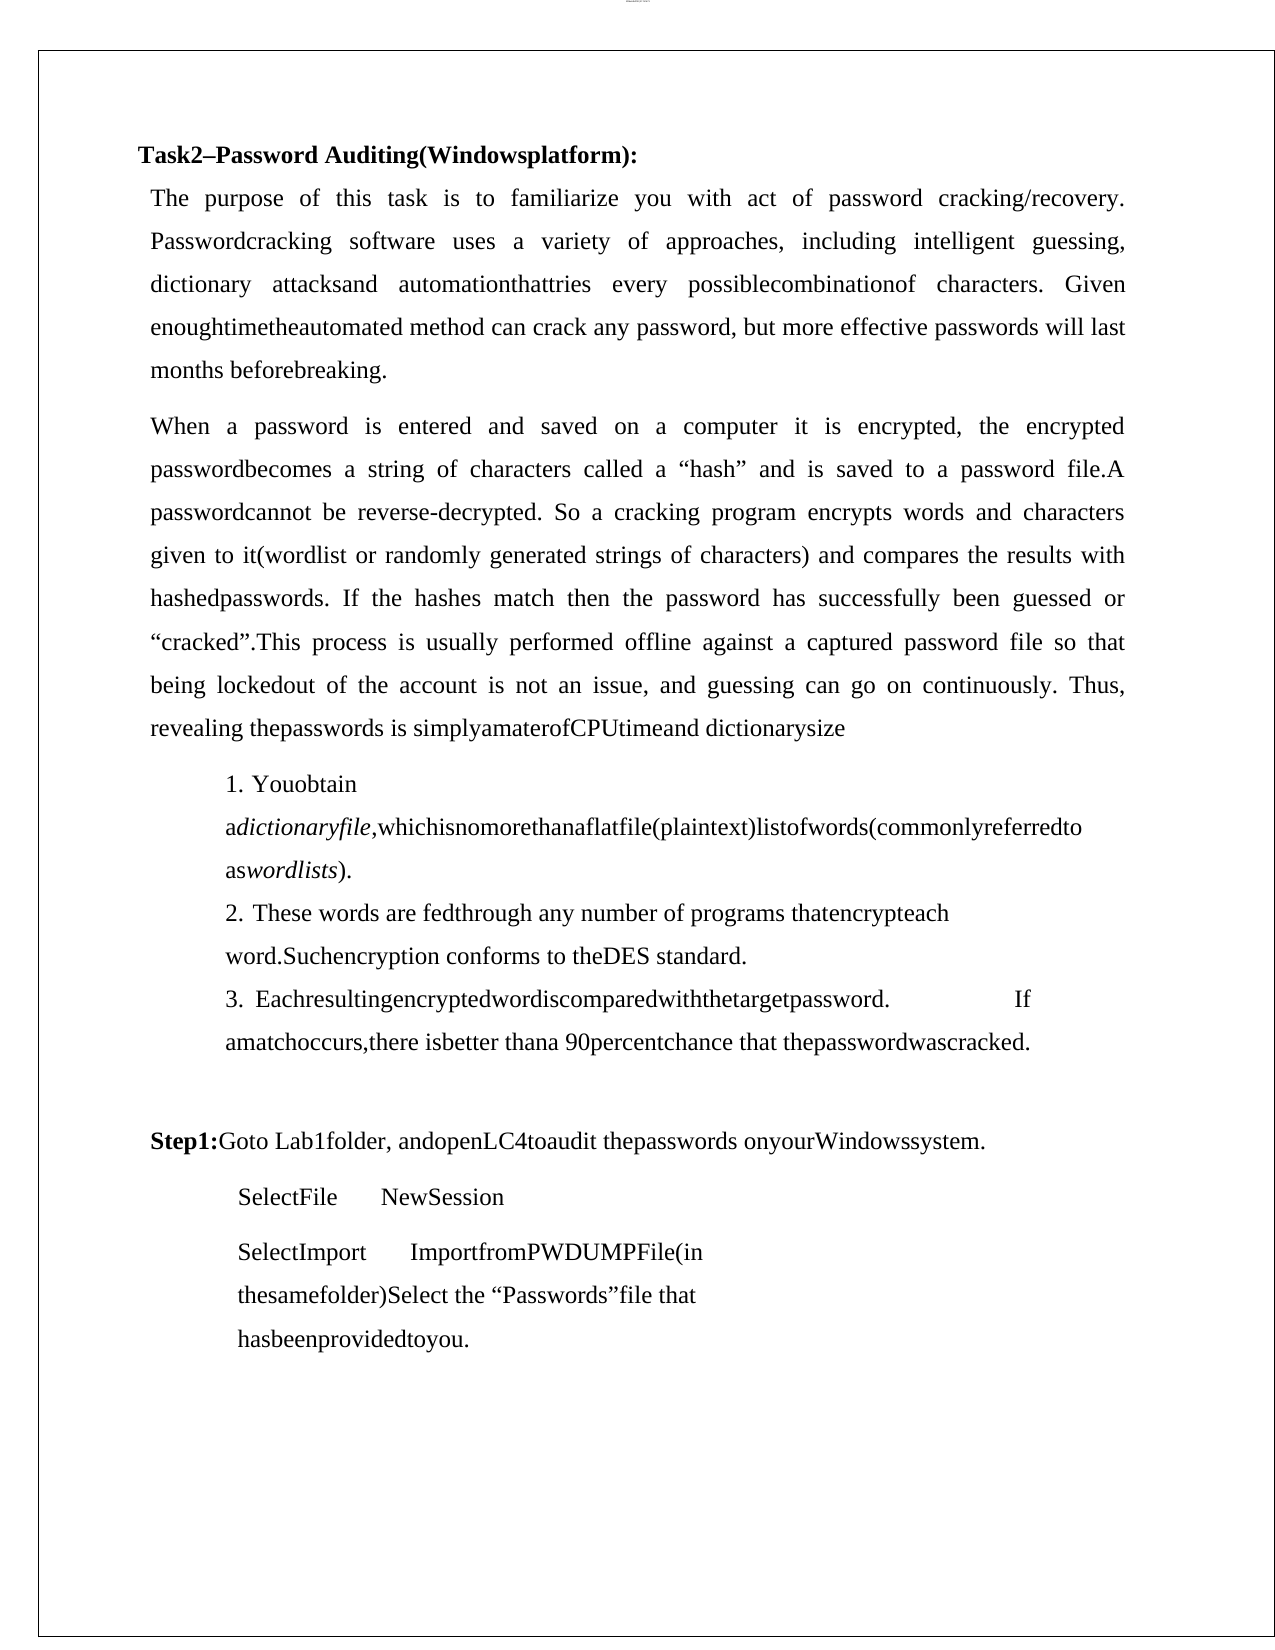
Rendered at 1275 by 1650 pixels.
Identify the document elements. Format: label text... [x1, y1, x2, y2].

text SelectImport ImportfromPWDUMPFile(in thesamefolder)Select the “Passwords”file that hasbeenprovidedtoyou. [237, 1237, 897, 1352]
list Youobtainadictionaryfile,whichisnomorethanaflatfile(plaintext)listofwords(commonlyreferredto aswordlists). [225, 769, 1119, 884]
text SelectFile NewSession [238, 1182, 1274, 1211]
subtitle Task2–Password Auditing(Windowsplatform): [138, 140, 1274, 168]
list These words are fedthrough any number of programs thatencrypteach word.Suchencryption conforms to theDES standard. [225, 898, 1115, 970]
list Eachresultingencryptedwordiscomparedwiththetargetpassword. If amatchoccurs,there isbetter thana 90percentchance that thepasswordwascracked. [225, 984, 1122, 1056]
text The purpose of this task is to familiarize you with act of password cracking/recovery. Passwordcracking software uses a variety of approaches, including intelligent guessing, dictionary attacksand automationthattries every possiblecombinationof characters. Given enoughtimetheautomated method can crack any password, but more effective passwords will last months beforebreaking. [150, 183, 1126, 384]
text When a password is entered and saved on a computer it is encrypted, the encrypted passwordbecomes a string of characters called a “hash” and is saved to a password file.A passwordcannot be reverse-decrypted. So a cracking program encrypts words and characters given to it(wordlist or randomly generated strings of characters) and compares the results with hashedpasswords. If the hashes match then the password has successfully been guessed or “cracked”.This process is usually performed offline against a captured password file so that being lockedout of the account is not an issue, and guessing can go on continuously. Thus, revealing thepasswords is simplyamaterofCPUtimeand dictionarysize [150, 411, 1126, 742]
text Step1:Goto Lab1folder, andopenLC4toaudit thepasswords onyourWindowssystem. [150, 1126, 1274, 1155]
